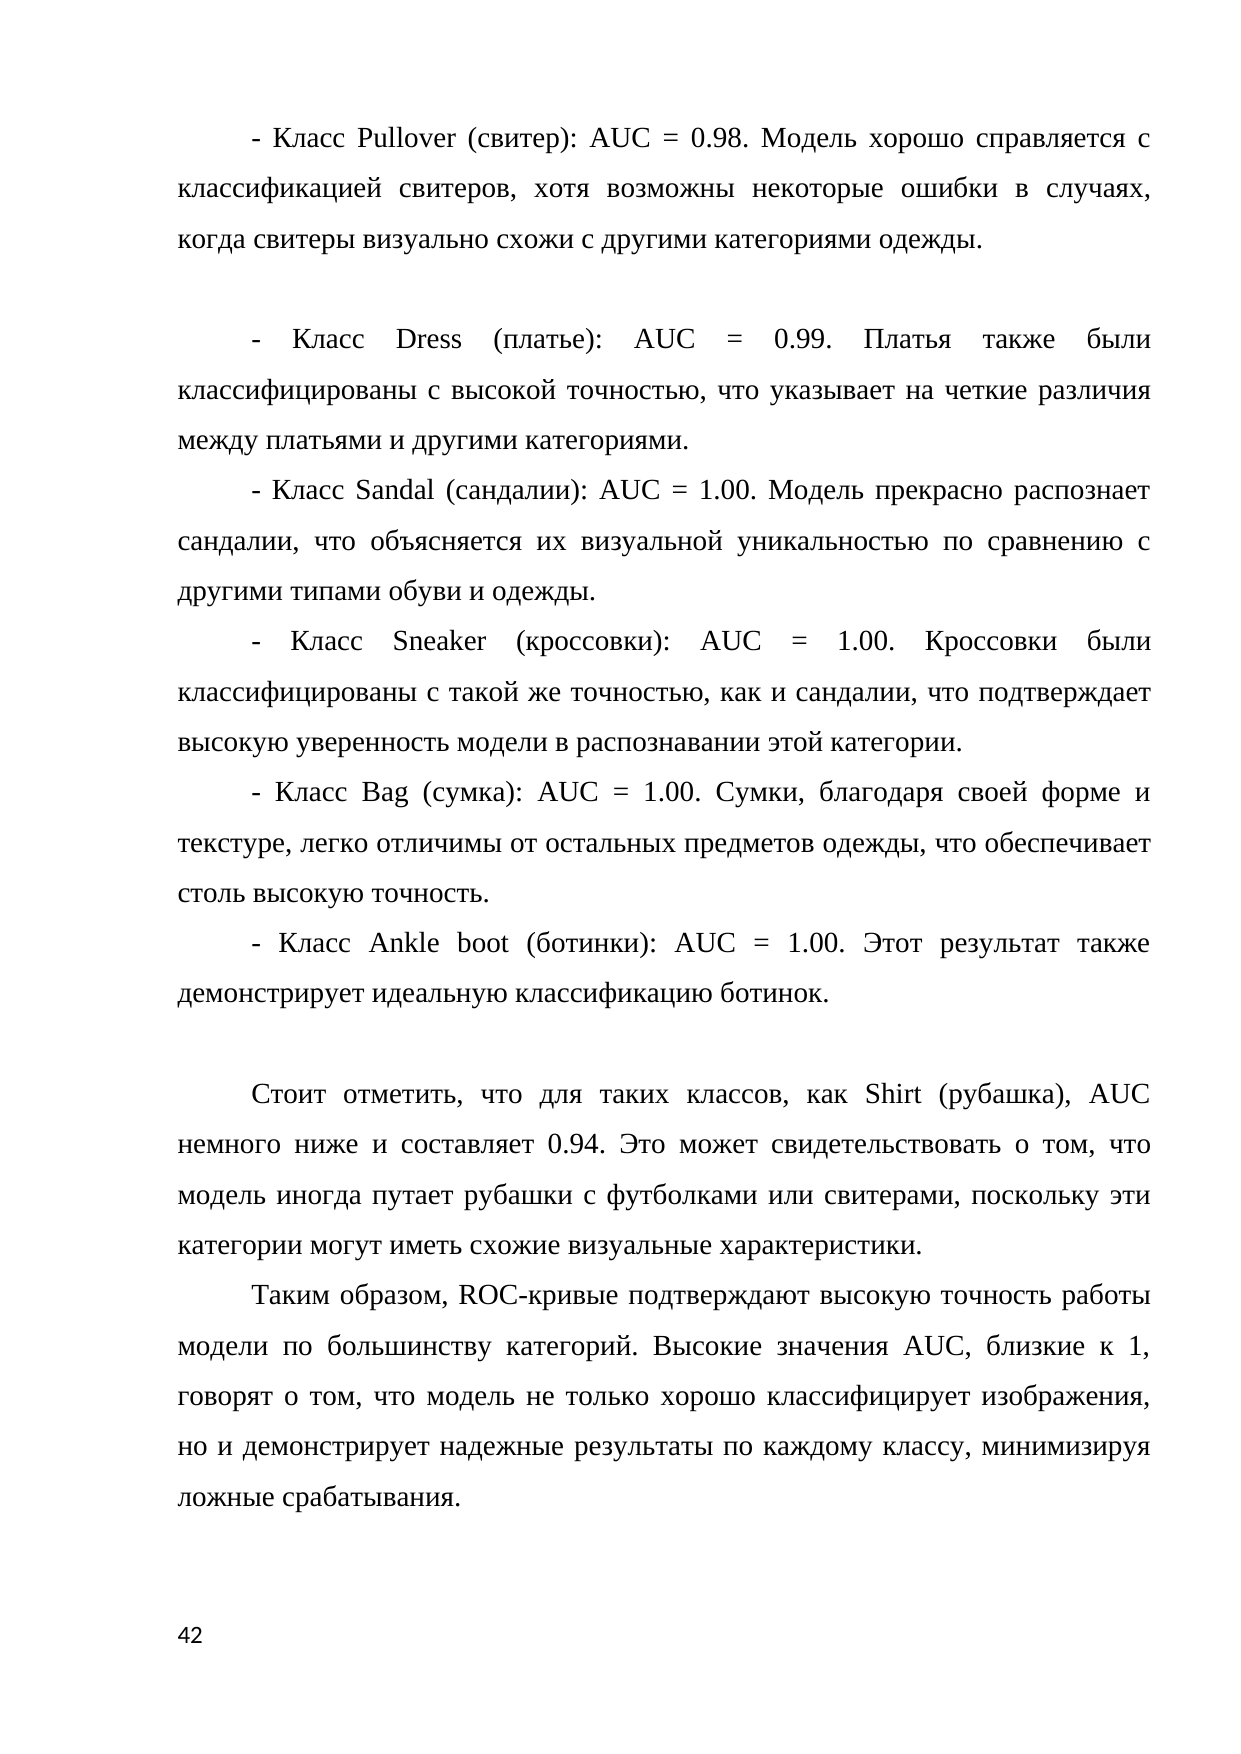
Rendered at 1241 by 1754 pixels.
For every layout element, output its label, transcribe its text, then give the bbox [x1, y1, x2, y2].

text - Класс Bag (сумка): AUC = 1.00. Сумки, благодаря своей форме и текстуре, легко отличимы от остальных предметов одежды, что обеспечивает столь высокую точность. [177, 774, 1152, 908]
text - Класс Pullover (свитер): AUC = 0.98. Модель хорошо справляется с классификацией свитеров, хотя возможны некоторые ошибки в случаях, когда свитеры визуально схожи с другими категориями одежды. [177, 120, 1152, 254]
text Стоит отметить, что для таких классов, как Shirt (рубашка), AUC немного ниже и составляет 0.94. Это может свидетельствовать о том, что модель иногда путает рубашки с футболками или свитерами, поскольку эти категории могут иметь схожие визуальные характеристики. [177, 1076, 1152, 1261]
text - Класс Ankle boot (ботинки): AUC = 1.00. Этот результат также демонстрирует идеальную классификацию ботинок. [177, 925, 1152, 1009]
text - Класс Dress (платье): AUC = 0.99. Платья также были классифицированы с высокой точностью, что указывает на четкие различия между платьями и другими категориями. [177, 322, 1152, 456]
text Таким образом, ROC-кривые подтверждают высокую точность работы модели по большинству категорий. Высокие значения AUC, близкие к 1, говорят о том, что модель не только хорошо классифицирует изображения, но и демонстрирует надежные результаты по каждому классу, минимизируя ложные срабатывания. [177, 1277, 1152, 1512]
text - Класс Sneaker (кроссовки): AUC = 1.00. Кроссовки были классифицированы с такой же точностью, как и сандалии, что подтверждает высокую уверенность модели в распознавании этой категории. [177, 623, 1152, 758]
text - Класс Sandal (сандалии): AUC = 1.00. Модель прекрасно распознает сандалии, что объясняется их визуальной уникальностью по сравнению с другими типами обуви и одежды. [177, 472, 1152, 607]
